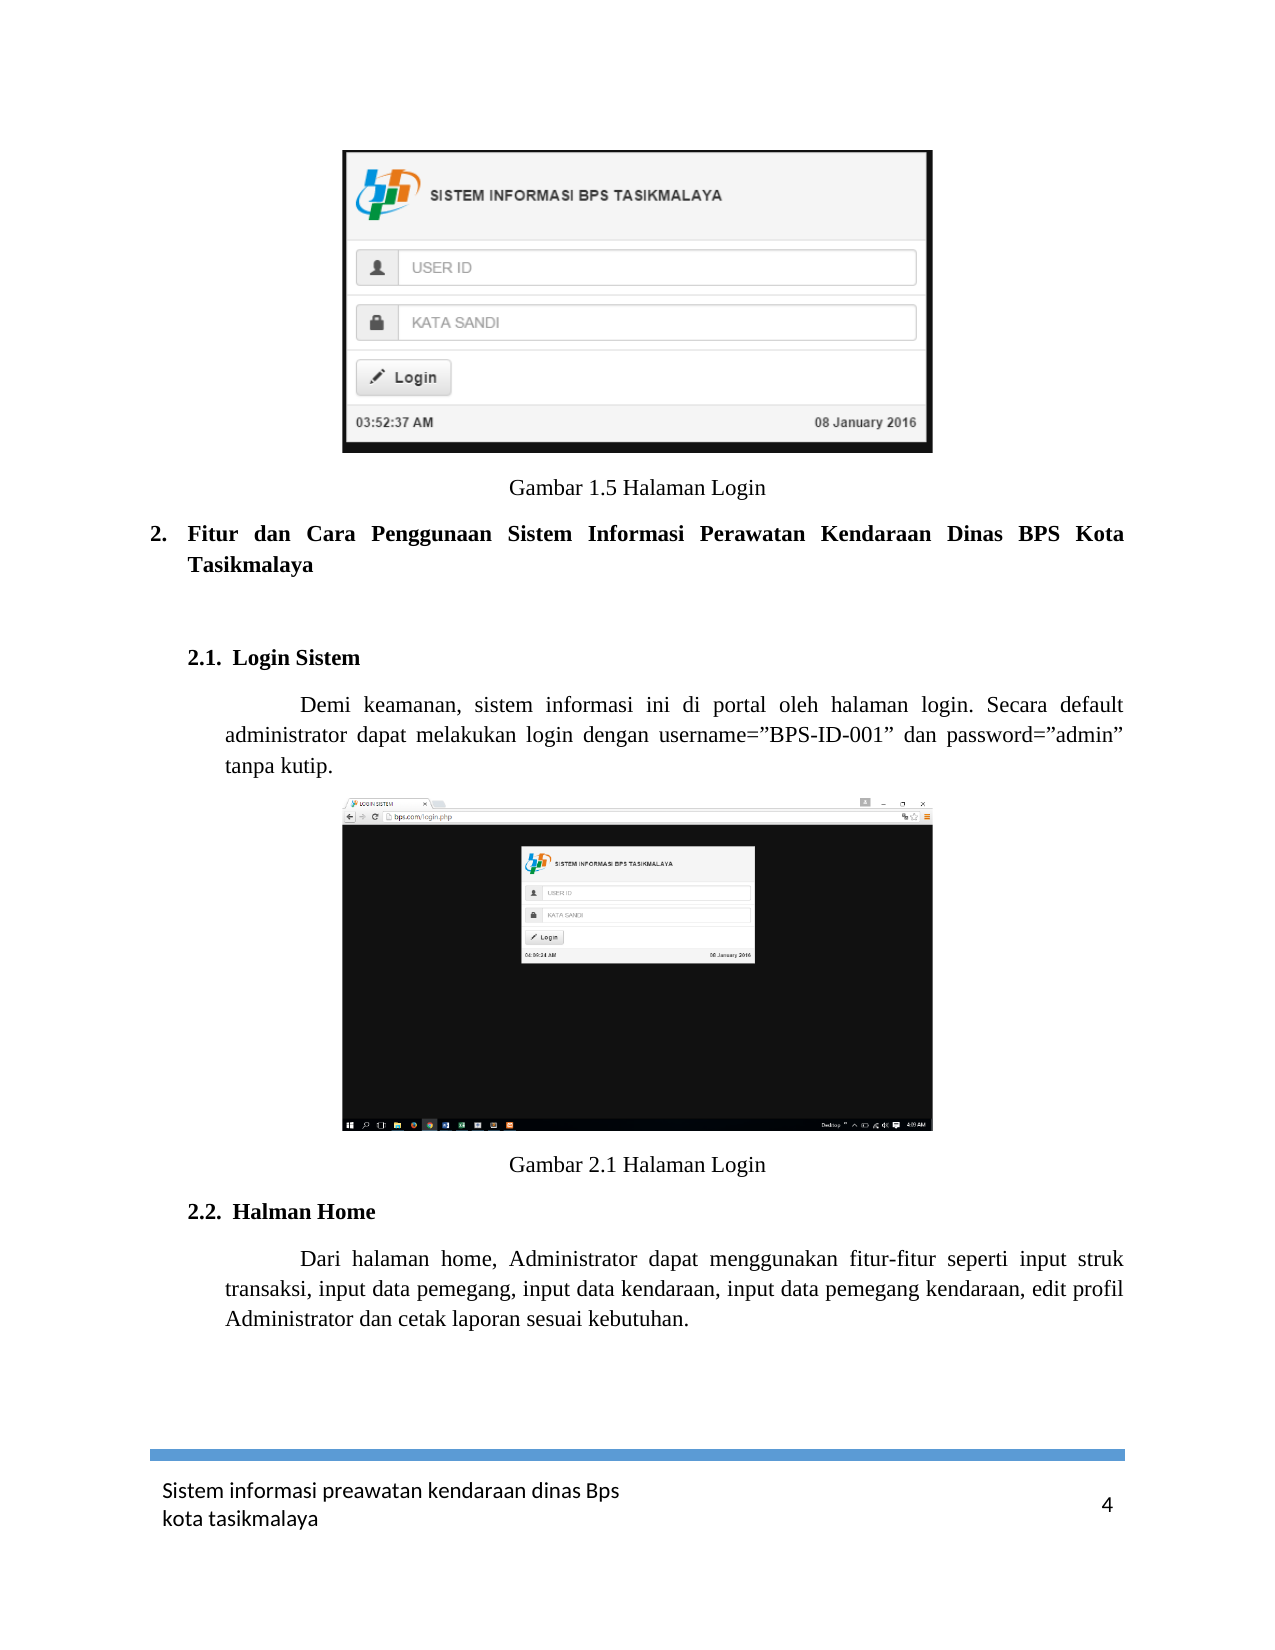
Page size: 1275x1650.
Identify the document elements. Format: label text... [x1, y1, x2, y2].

text Gambar 2.1 Halaman Login [150, 1151, 1125, 1178]
list Login Sistem [187, 644, 1125, 671]
list Halman Home [187, 1198, 1125, 1224]
text Demi keamanan, sistem informasi ini di portal oleh halaman login. Secara default administrator dapat melakukan login dengan username=”BPS-ID-001” dan password=”admin” tanpa kutip. [225, 691, 1125, 778]
text Gambar 1.5 Halaman Login [150, 474, 1125, 500]
picture [342, 150, 933, 453]
list Fitur dan Cara Penggunaan Sistem Informasi Perawatan Kendaraan Dinas BPS Kota Tasikmalaya [150, 521, 1125, 577]
picture [342, 798, 933, 1131]
text Dari halaman home, Administrator dapat menggunakan fitur-fitur seperti input struk transaksi, input data pemegang, input data kendaraan, input data pemegang kendaraan, edit profil Administrator dan cetak laporan sesuai kebutuhan. [225, 1245, 1125, 1332]
